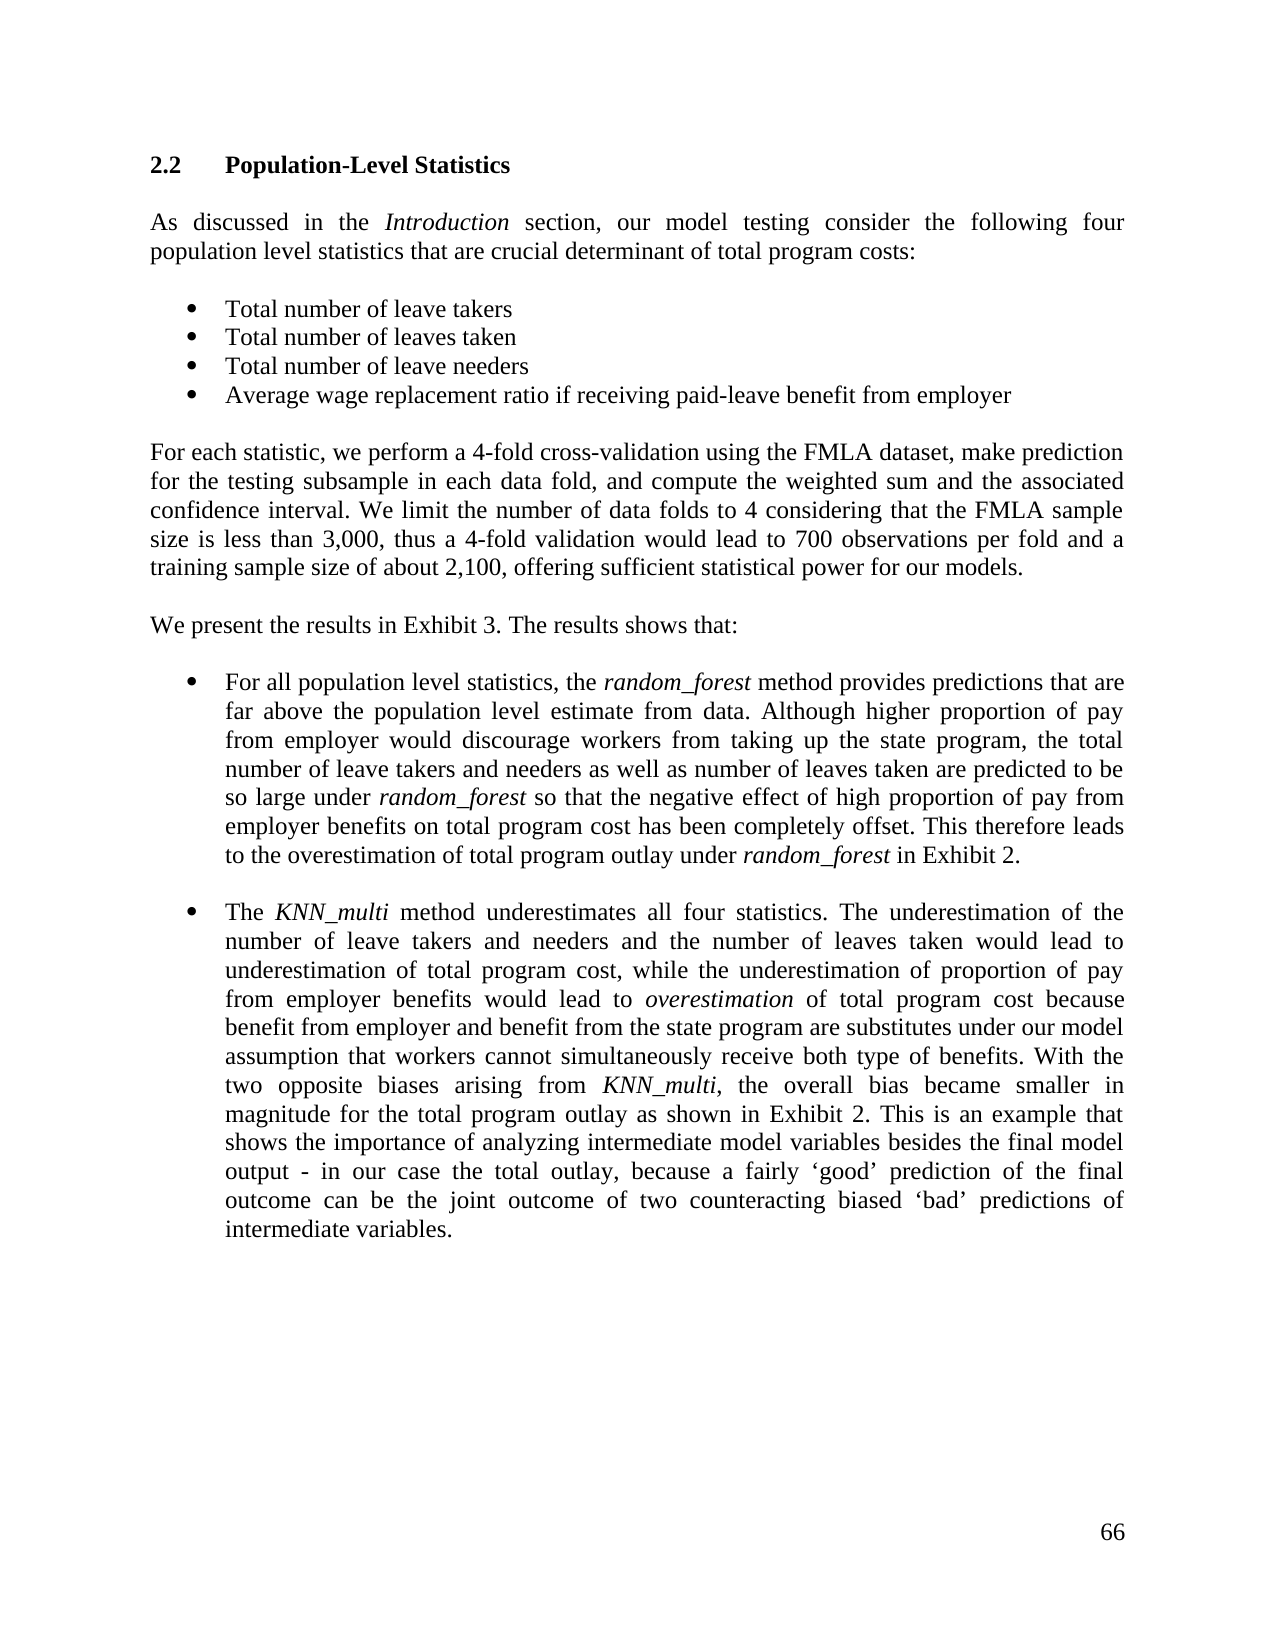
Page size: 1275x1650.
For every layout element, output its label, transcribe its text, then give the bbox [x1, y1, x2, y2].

text For each statistic, we perform a 4-fold cross-validation using the FMLA dataset, make prediction for the testing subsample in each data fold, and compute the weighted sum and the associated confidence interval. We limit the number of data folds to 4 considering that the FMLA sample size is less than 3,000, thus a 4-fold validation would lead to 700 observations per fold and a training sample size of about 2,100, offering sufficient statistical power for our models. [150, 437, 1125, 581]
list For all population level statistics, the random_forest method provides predictions that are far above the population level estimate from data. Although higher proportion of pay from employer would discourage workers from taking up the state program, the total number of leave takers and needers as well as number of leaves taken are predicted to be so large under random_forest so that the negative effect of high proportion of pay from employer benefits on total program cost has been completely offset. This therefore leads to the overestimation of total program outlay under random_forest in Exhibit 2. [187, 667, 1125, 869]
list Total number of leaves taken [187, 322, 1125, 351]
text We present the results in Exhibit 3. The results shows that: [150, 610, 1125, 639]
list Total number of leave takers [187, 294, 1125, 322]
text 2.2 Population-Level Statistics [150, 150, 1125, 179]
text As discussed in the Introduction section, our model testing consider the following four population level statistics that are crucial determinant of total program costs: [150, 207, 1125, 265]
list Total number of leave needers [187, 351, 1125, 380]
list Average wage replacement ratio if receiving paid-leave benefit from employer [187, 380, 1125, 409]
list The KNN_multi method underestimates all four statistics. The underestimation of the number of leave takers and needers and the number of leaves taken would lead to underestimation of total program cost, while the underestimation of proportion of pay from employer benefits would lead to overestimation of total program cost because benefit from employer and benefit from the state program are substitutes under our model assumption that workers cannot simultaneously receive both type of benefits. With the two opposite biases arising from KNN_multi, the overall bias became smaller in magnitude for the total program outlay as shown in Exhibit 2. This is an example that shows the importance of analyzing intermediate model variables besides the final model output - in our case the total outlay, because a fairly ‘good’ prediction of the final outcome can be the joint outcome of two counteracting biased ‘bad’ predictions of intermediate variables. [187, 897, 1125, 1242]
